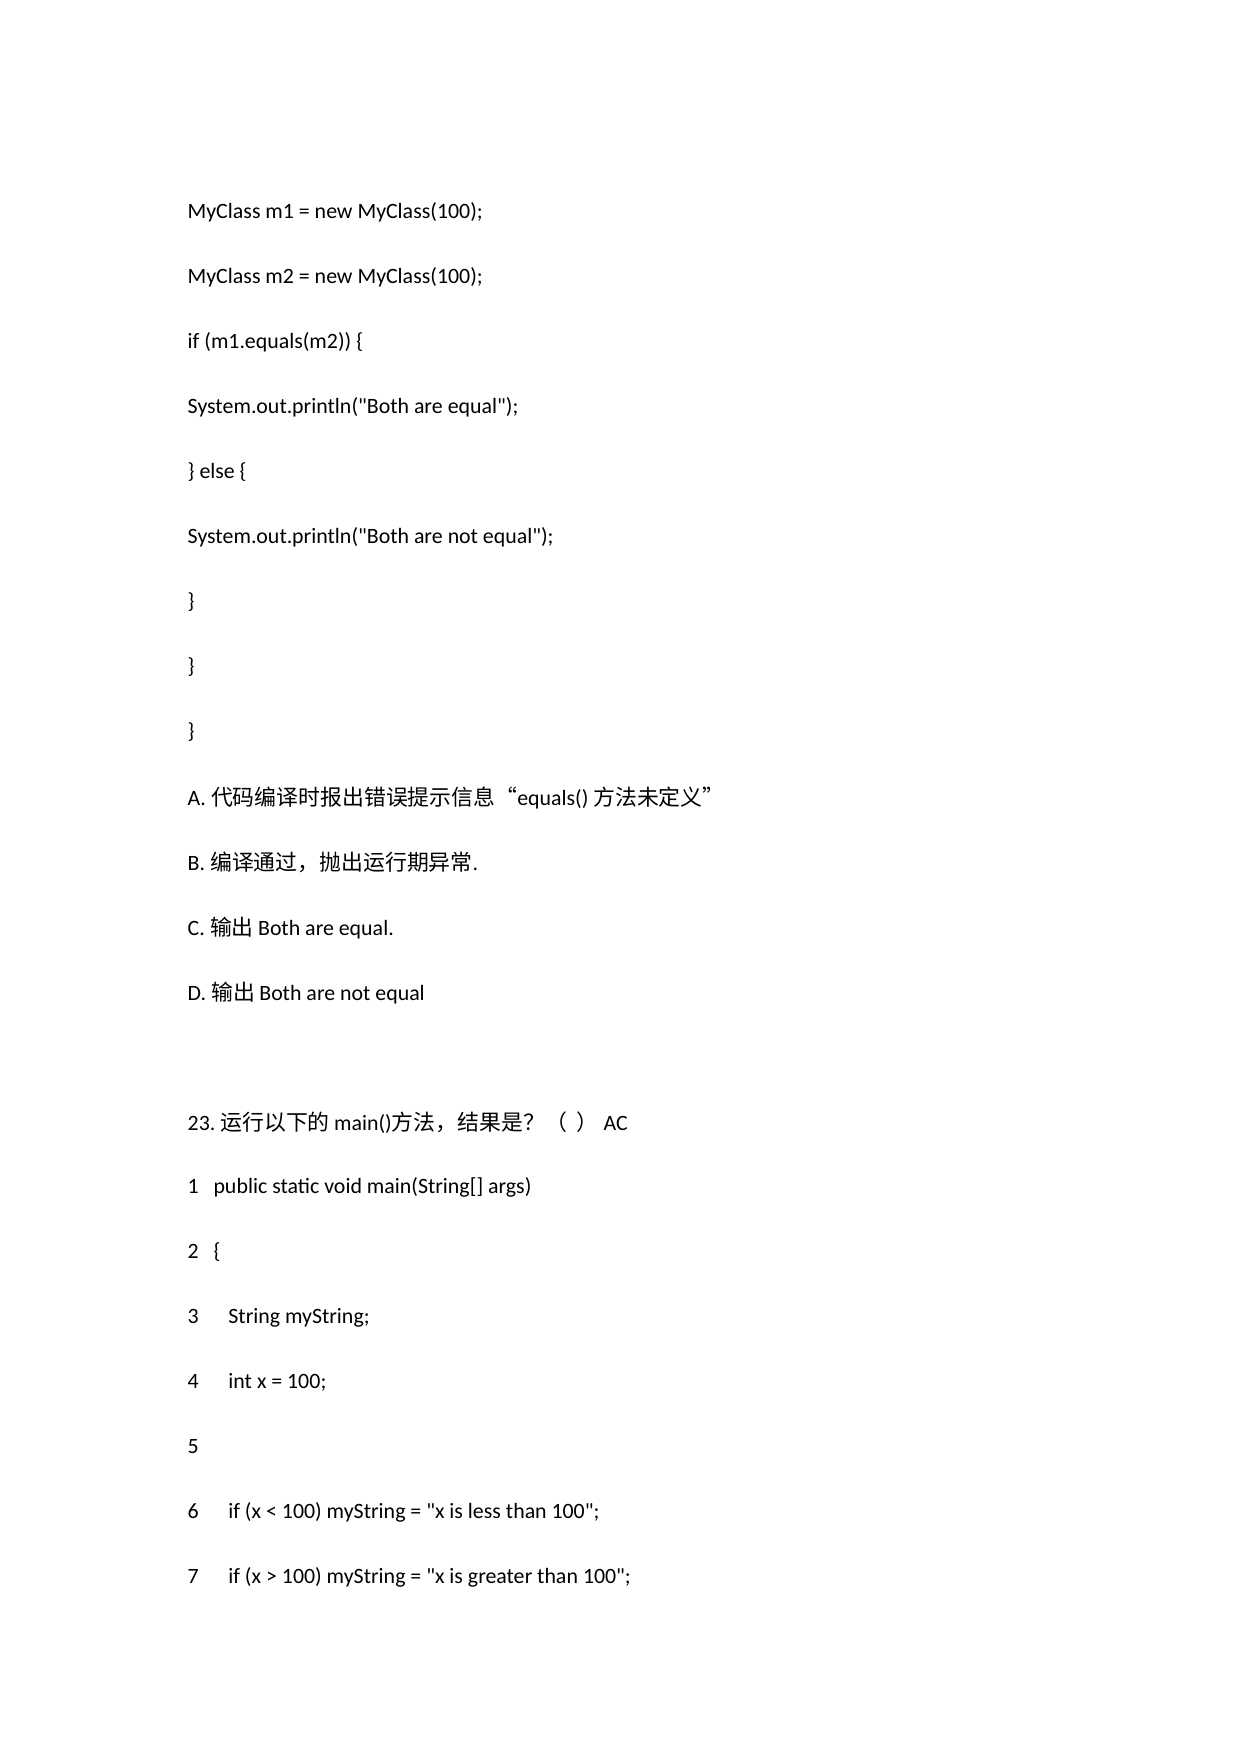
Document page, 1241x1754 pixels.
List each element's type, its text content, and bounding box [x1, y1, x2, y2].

text } [187, 714, 1053, 747]
text } else { [187, 454, 1053, 487]
text C. 输出Both are equal. [187, 909, 1053, 942]
text System.out.println("Both are not equal"); [187, 519, 1053, 552]
text 7 if (x > 100) myString = "x is greater than 100"; [187, 1559, 1053, 1592]
text B. 编译通过，抛出运行期异常. [187, 844, 1053, 877]
text } [187, 584, 1053, 617]
text System.out.println("Both are equal"); [187, 389, 1053, 422]
text 3 String myString; [187, 1299, 1053, 1332]
text 2 { [187, 1234, 1053, 1267]
text A. 代码编译时报出错误提示信息“equals() 方法未定义” [187, 779, 1053, 812]
text } [187, 649, 1053, 682]
text 23. 运行以下的main()方法，结果是？（ ） AC [187, 1104, 1053, 1137]
text 4 int x = 100; [187, 1364, 1053, 1397]
text MyClass m2 = new MyClass(100); [187, 259, 1053, 292]
text if (m1.equals(m2)) { [187, 324, 1053, 357]
text 6 if (x < 100) myString = "x is less than 100"; [187, 1494, 1053, 1527]
text D. 输出Both are not equal [187, 974, 1053, 1007]
text MyClass m1 = new MyClass(100); [187, 194, 1053, 227]
text 5 [187, 1429, 1053, 1462]
text 1 public static void main(String[] args) [187, 1169, 1053, 1202]
